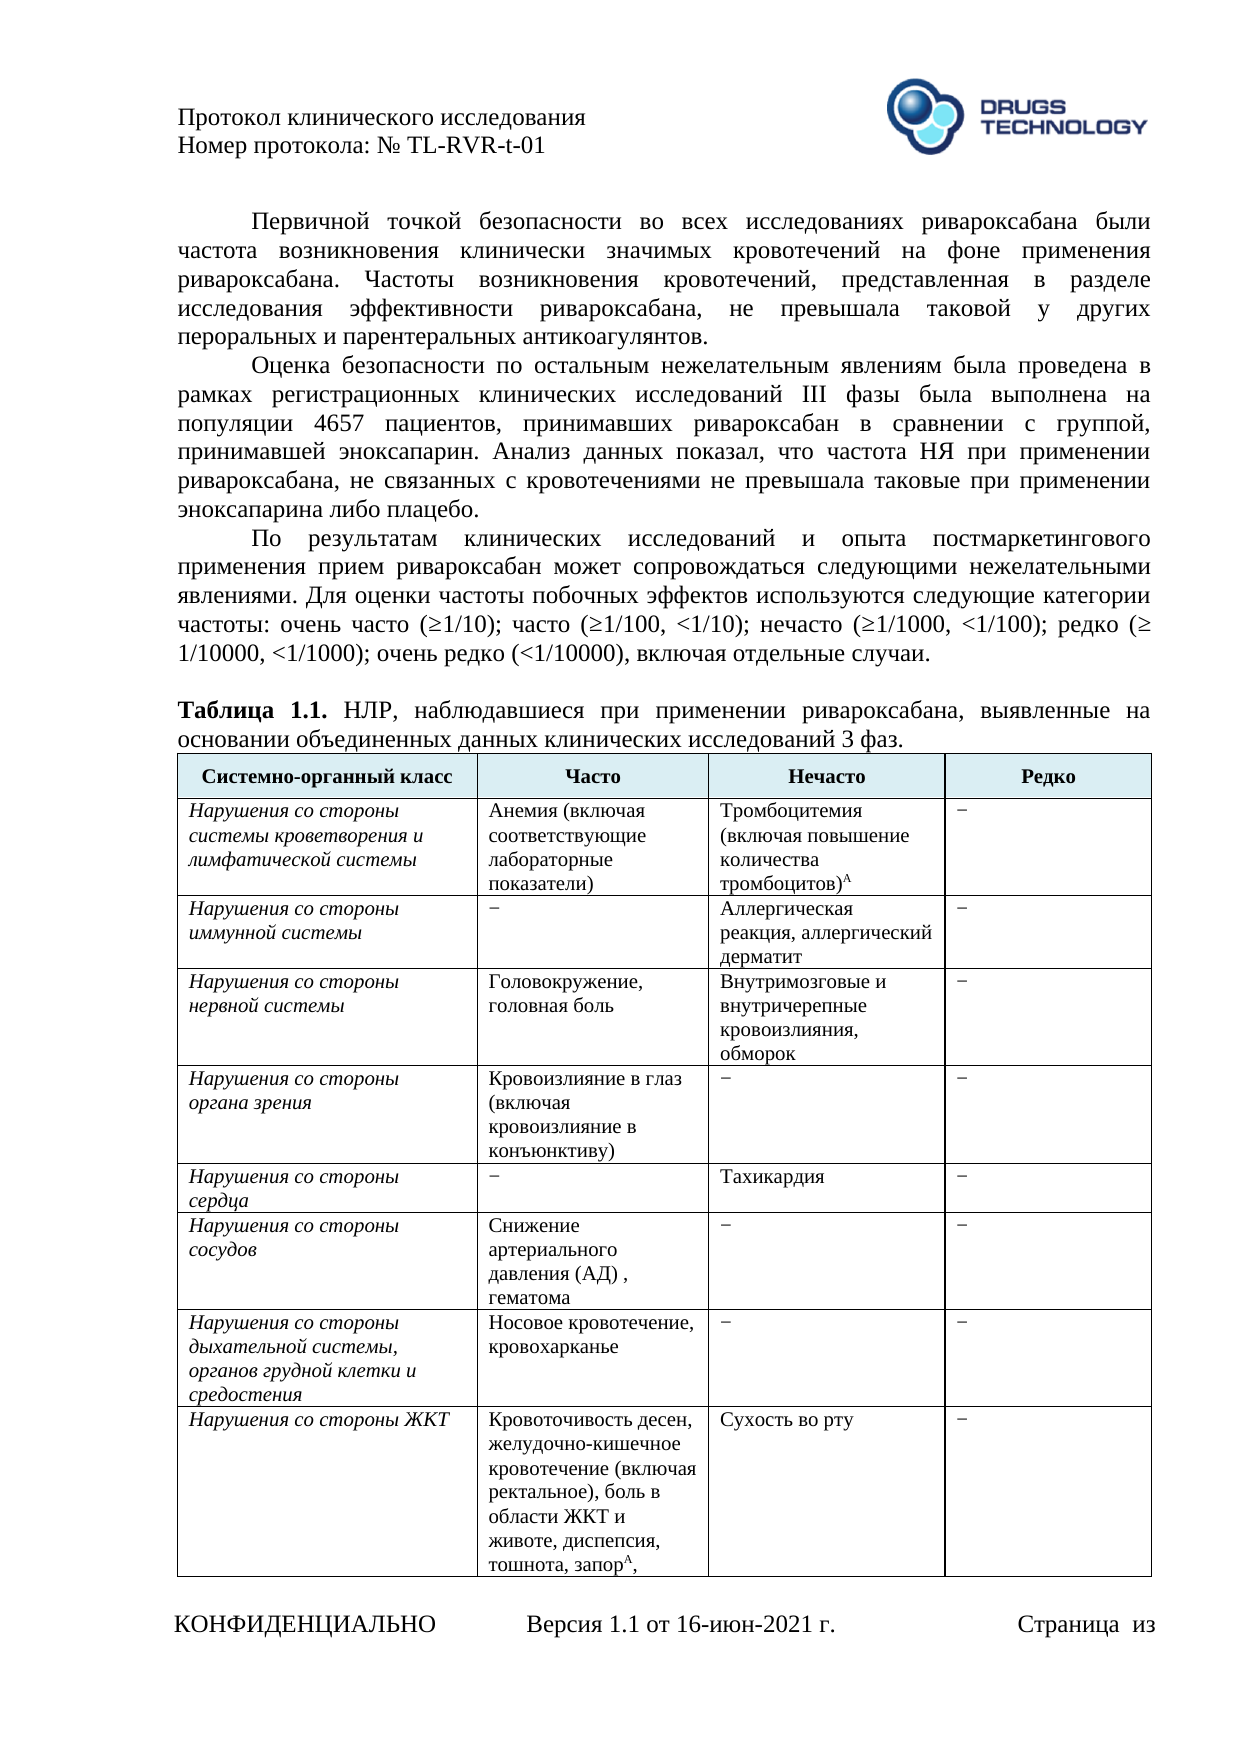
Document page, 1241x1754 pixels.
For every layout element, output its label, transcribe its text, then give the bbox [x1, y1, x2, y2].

table_cell Нарушения со стороны сосудов [178, 1213, 477, 1309]
table_cell Нарушения со стороны нервной системы [178, 969, 477, 1065]
table_header Нечасто [709, 754, 944, 797]
table_cell Нарушения со стороны дыхательной системы, органов грудной клетки и средостения [178, 1310, 477, 1406]
table_cell Нарушения со стороны органа зрения [178, 1066, 477, 1162]
table_cell Нарушения со стороны ЖКТ [178, 1407, 477, 1576]
table_cell Тромбоцитемия (включая повышение количества тромбоцитов)А [709, 799, 944, 895]
table_cell − [478, 1164, 708, 1212]
table_cell Внутримозговые и внутричерепные кровоизлияния, обморок [709, 969, 944, 1065]
table_cell − [946, 799, 1151, 895]
table_cell Сухость во рту [709, 1407, 944, 1576]
table_cell − [946, 1310, 1151, 1406]
table_cell − [946, 1164, 1151, 1212]
table_cell Тахикардия [709, 1164, 944, 1212]
table_cell − [709, 1213, 944, 1309]
table_header Часто [478, 754, 708, 797]
table_cell Кровоточивость десен, желудочно-кишечное кровотечение (включая ректальное), боль в области ЖКТ и животе, диспепсия, тошнота, запорА, диарея, рвотаА [478, 1407, 708, 1576]
table_header Системно-органный класс [178, 754, 477, 797]
table_cell − [478, 896, 708, 968]
table_cell Нарушения со стороны иммунной системы [178, 896, 477, 968]
table_cell Анемия (включая соответствующие лабораторные показатели) [478, 799, 708, 895]
table_cell − [709, 1066, 944, 1162]
text По результатам клинических исследований и опыта постмаркетингового применения прием ривароксабан может сопровождаться следующими нежелательными явлениями. Для оценки частоты побочных эффектов используются следующие категории частоты: очень часто (1/10); часто (1/100, <1/10); нечасто (1/1000, <1/100); редко (1/10000, <1/1000); очень редко (<1/10000), включая отдельные случаи. [177, 523, 1152, 666]
table_cell − [709, 1310, 944, 1406]
text Оценка безопасности по остальным нежелательным явлениям была проведена в рамках регистрационных клинических исследований III фазы была выполнена на популяции 4657 пациентов, принимавших ривароксабан в сравнении с группой, принимавшей эноксапарин. Анализ данных показал, что частота НЯ при применении ривароксабана, не связанных с кровотечениями не превышала таковые при применении эноксапарина либо плацебо. [177, 350, 1152, 523]
text Первичной точкой безопасности во всех исследованиях ривароксабана были частота возникновения клинически значимых кровотечений на фоне применения ривароксабана. Частоты возникновения кровотечений, представленная в разделе исследования эффективности ривароксабана, не превышала таковой у других пероральных и парентеральных антикоагулянтов. [177, 206, 1152, 350]
table_cell Носовое кровотечение, кровохарканье [478, 1310, 708, 1406]
table_cell − [946, 896, 1151, 968]
table_cell − [946, 1066, 1151, 1162]
table_cell − [946, 1407, 1151, 1576]
table_cell − [946, 969, 1151, 1065]
text Таблица 1.1. НЛР, наблюдавшиеся при применении ривароксабана, выявленные на основании объединенных данных клинических исследований 3 фаз. [177, 695, 1152, 753]
table_cell Аллергическая реакция, аллергический дерматит [709, 896, 944, 968]
table_cell Нарушения со стороны системы кроветворения и лимфатической системы [178, 799, 477, 895]
table_cell Снижение артериального давления (АД) , гематома [478, 1213, 708, 1309]
picture [878, 73, 1152, 159]
table_cell Головокружение, головная боль [478, 969, 708, 1065]
table_cell Кровоизлияние в глаз (включая кровоизлияние в конъюнктиву) [478, 1066, 708, 1162]
table_cell Нарушения со стороны сердца [178, 1164, 477, 1212]
table_cell − [946, 1213, 1151, 1309]
table_header Редко [946, 754, 1151, 797]
